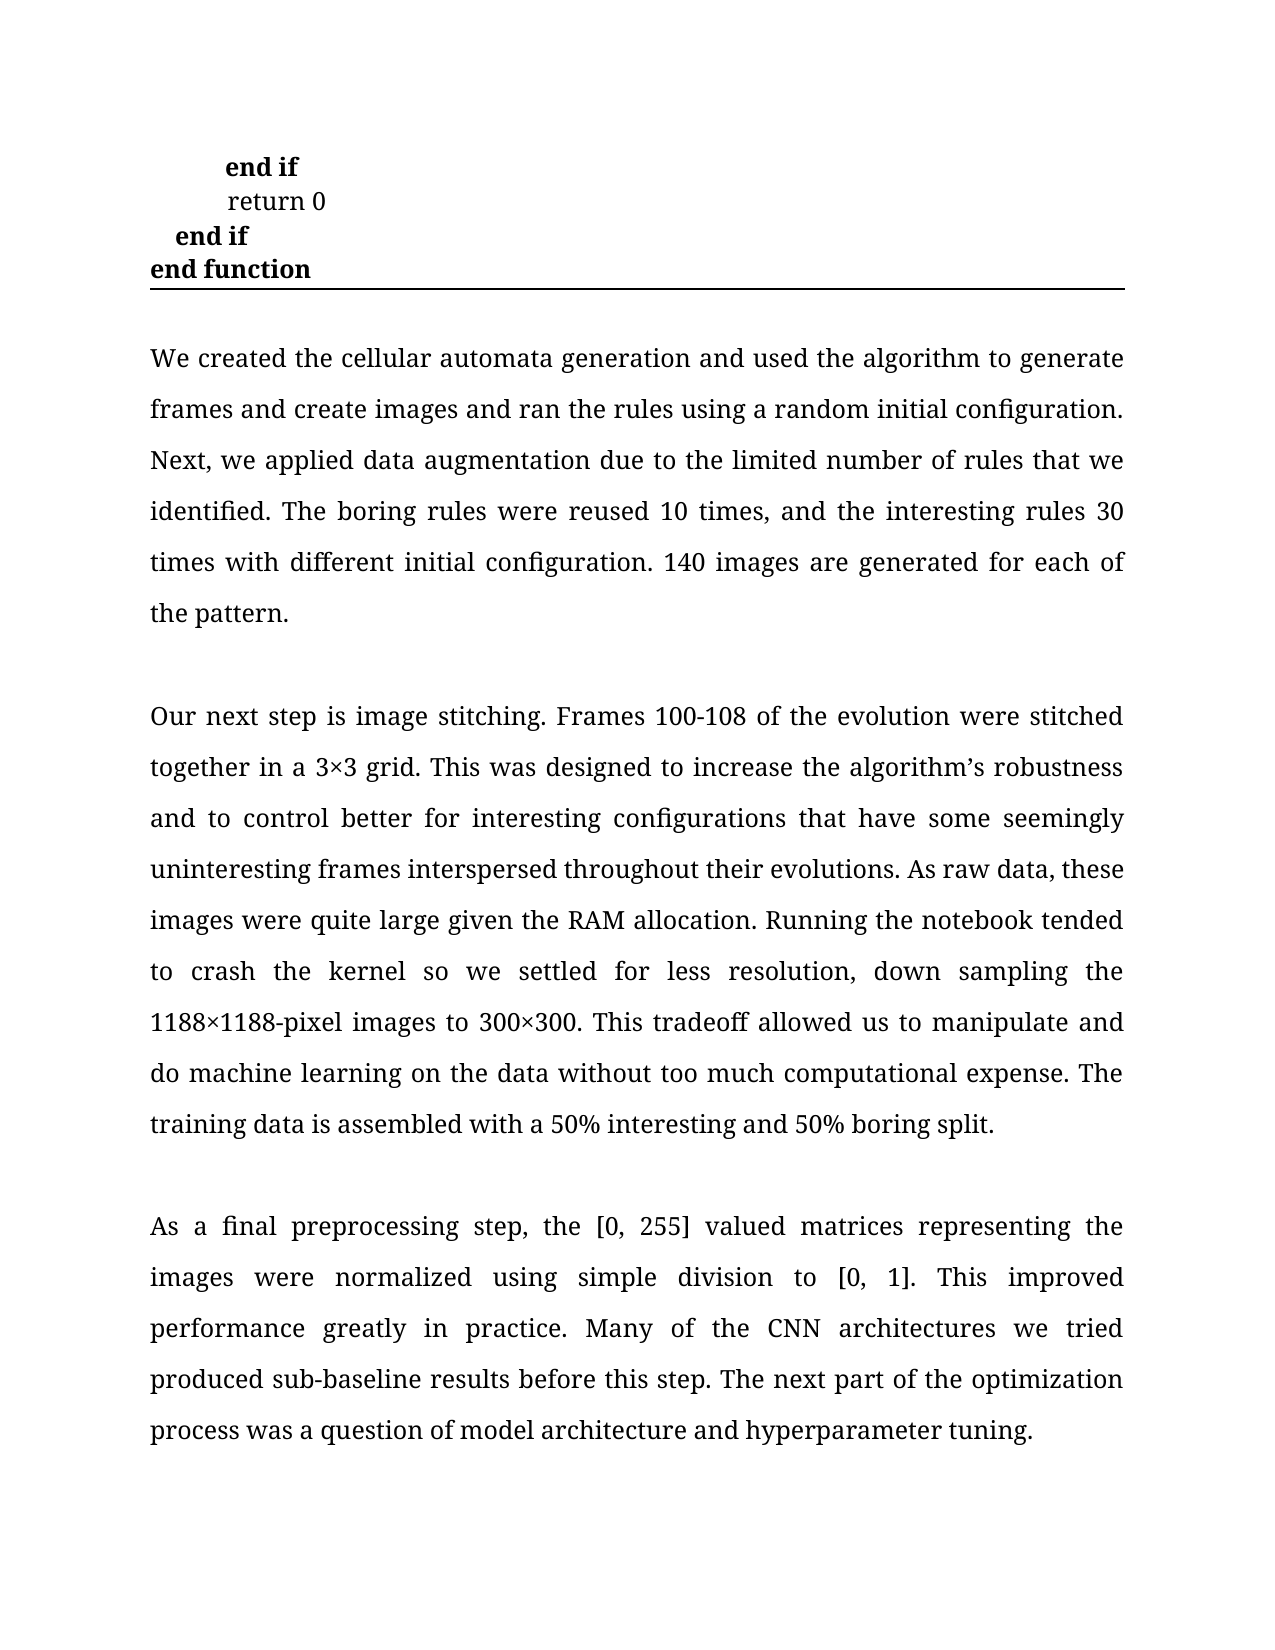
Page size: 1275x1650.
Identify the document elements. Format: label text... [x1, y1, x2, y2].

text We created the cellular automata generation and used the algorithm to generate frames and create images and ran the rules using a random initial configuration. Next, we applied data augmentation due to the limited number of rules that we identified. The boring rules were reused 10 times, and the interesting rules 30 times with different initial configuration. 140 images are generated for each of the pattern. [150, 341, 1125, 630]
text end if [150, 150, 1125, 184]
text end if [150, 218, 1125, 252]
text end function [150, 252, 1125, 288]
text return 0 [150, 184, 1125, 218]
text Our next step is image stitching. Frames 100-108 of the evolution were stitched together in a 3×3 grid. This was designed to increase the algorithm’s robustness and to control better for interesting configurations that have some seemingly uninteresting frames interspersed throughout their evolutions. As raw data, these images were quite large given the RAM allocation. Running the notebook tended to crash the kernel so we settled for less resolution, down sampling the 1188×1188-pixel images to 300×300. This tradeoff allowed us to manipulate and do machine learning on the data without too much computational expense. The training data is assembled with a 50% interesting and 50% boring split. [150, 698, 1125, 1141]
text As a final preprocessing step, the [0, 255] valued matrices representing the images were normalized using simple division to [0, 1]. This improved performance greatly in practice. Many of the CNN architectures we tried produced sub-baseline results before this step. The next part of the optimization process was a question of model architecture and hyperparameter tuning. [150, 1209, 1125, 1447]
